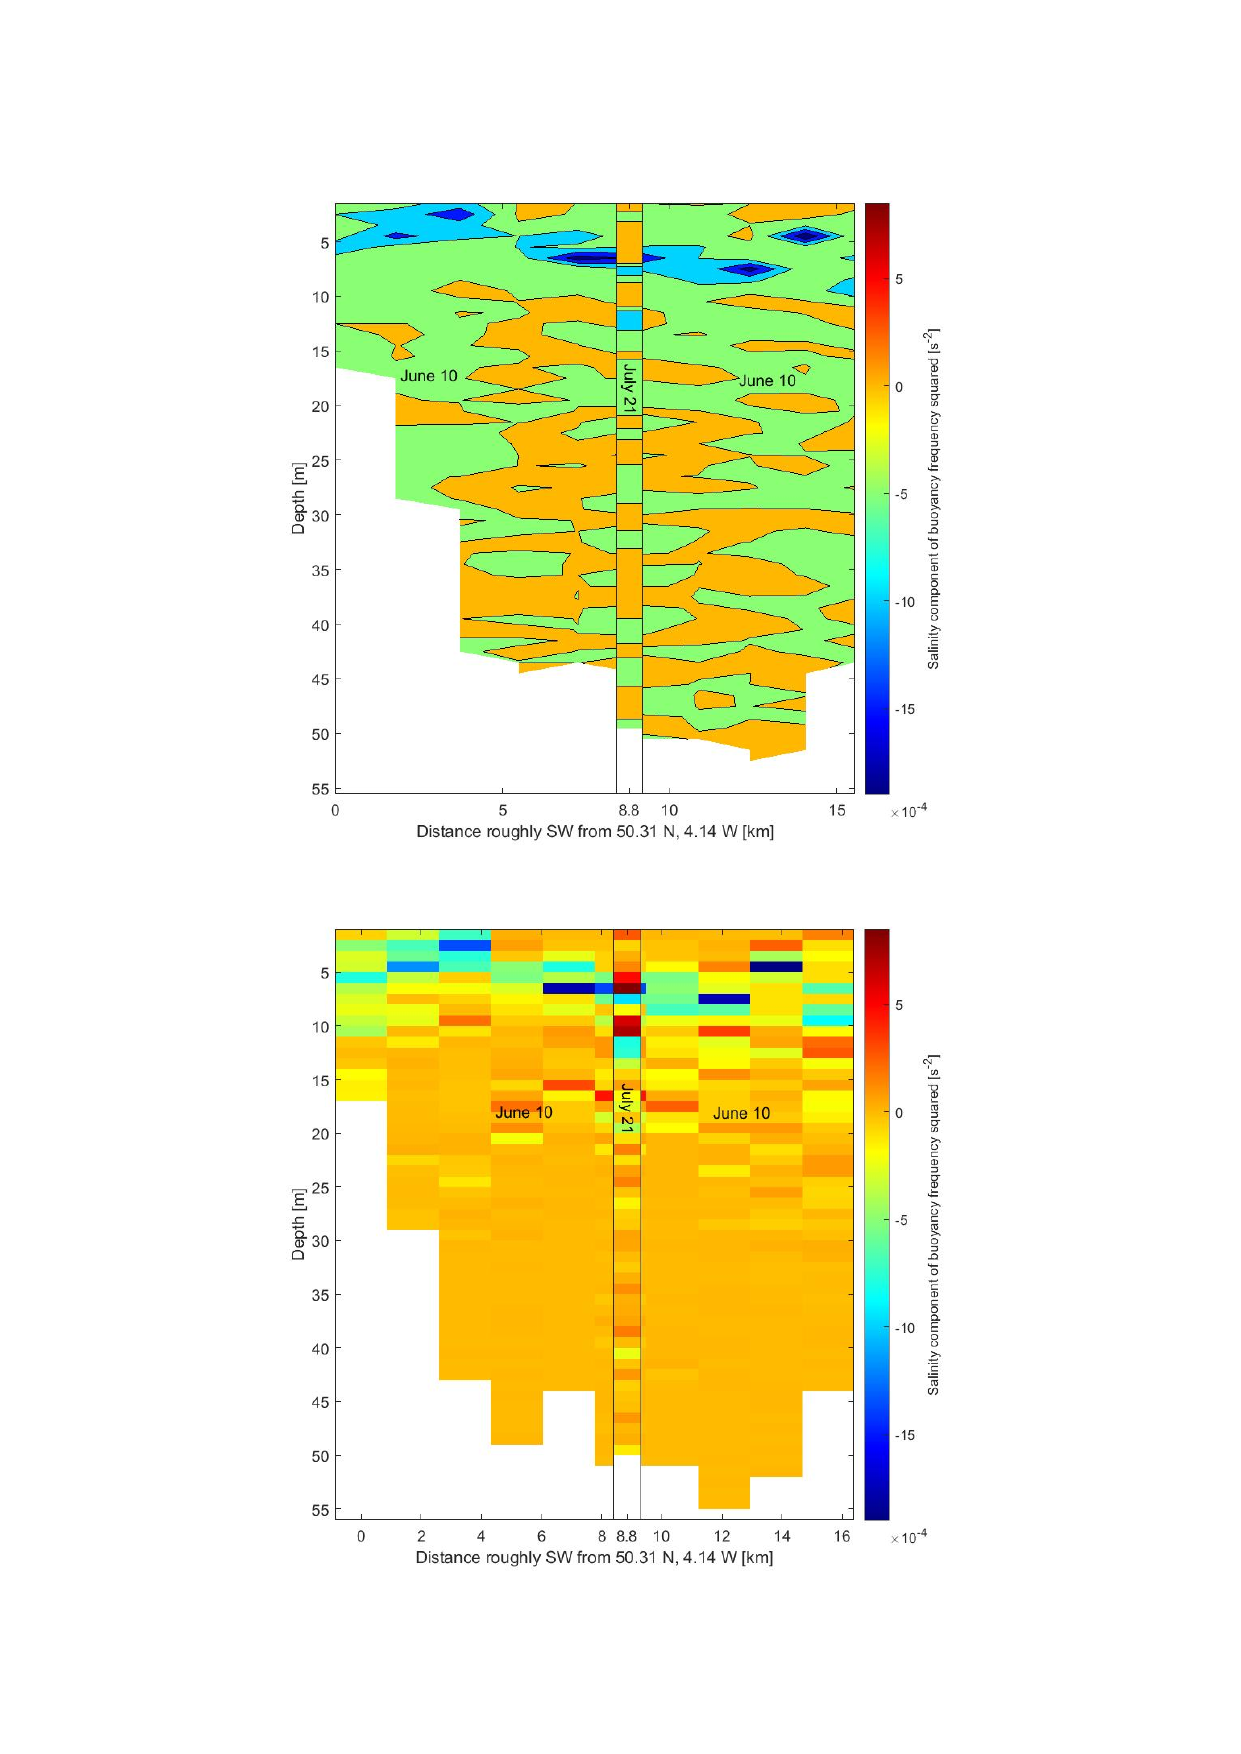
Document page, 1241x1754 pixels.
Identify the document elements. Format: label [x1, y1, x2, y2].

picture [234, 875, 1006, 1599]
picture [234, 150, 1006, 873]
